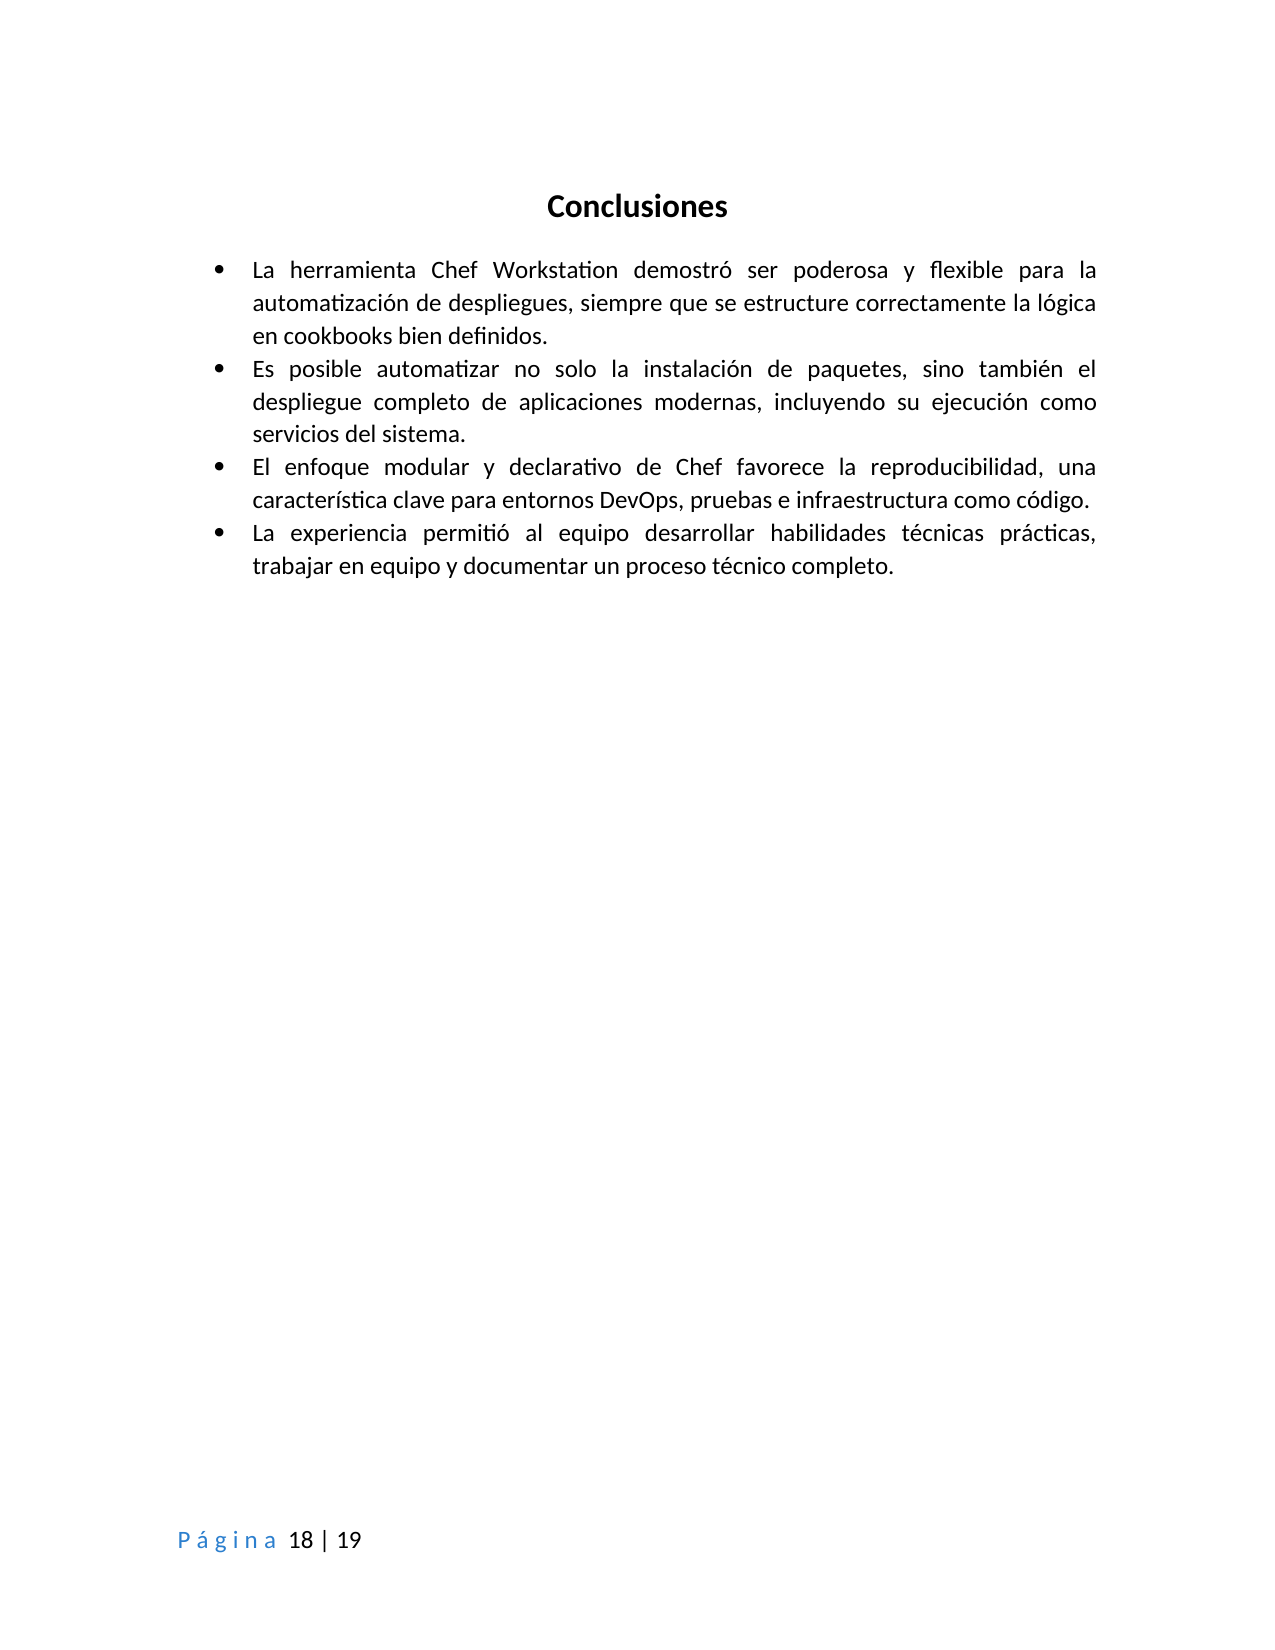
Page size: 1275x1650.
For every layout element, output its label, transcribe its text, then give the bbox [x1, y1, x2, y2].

subtitle Conclusiones [177, 185, 1098, 226]
list Es posible automatizar no solo la instalación de paquetes, sino también el despliegue completo de aplicaciones modernas, incluyendo su ejecución como servicios del sistema. [215, 353, 1098, 449]
list La herramienta Chef Workstation demostró ser poderosa y flexible para la automatización de despliegues, siempre que se estructure correctamente la lógica en cookbooks bien definidos. [215, 254, 1098, 350]
list La experiencia permitió al equipo desarrollar habilidades técnicas prácticas, trabajar en equipo y documentar un proceso técnico completo. [215, 517, 1098, 581]
list El enfoque modular y declarativo de Chef favorece la reproducibilidad, una característica clave para entornos DevOps, pruebas e infraestructura como código. [215, 452, 1098, 515]
